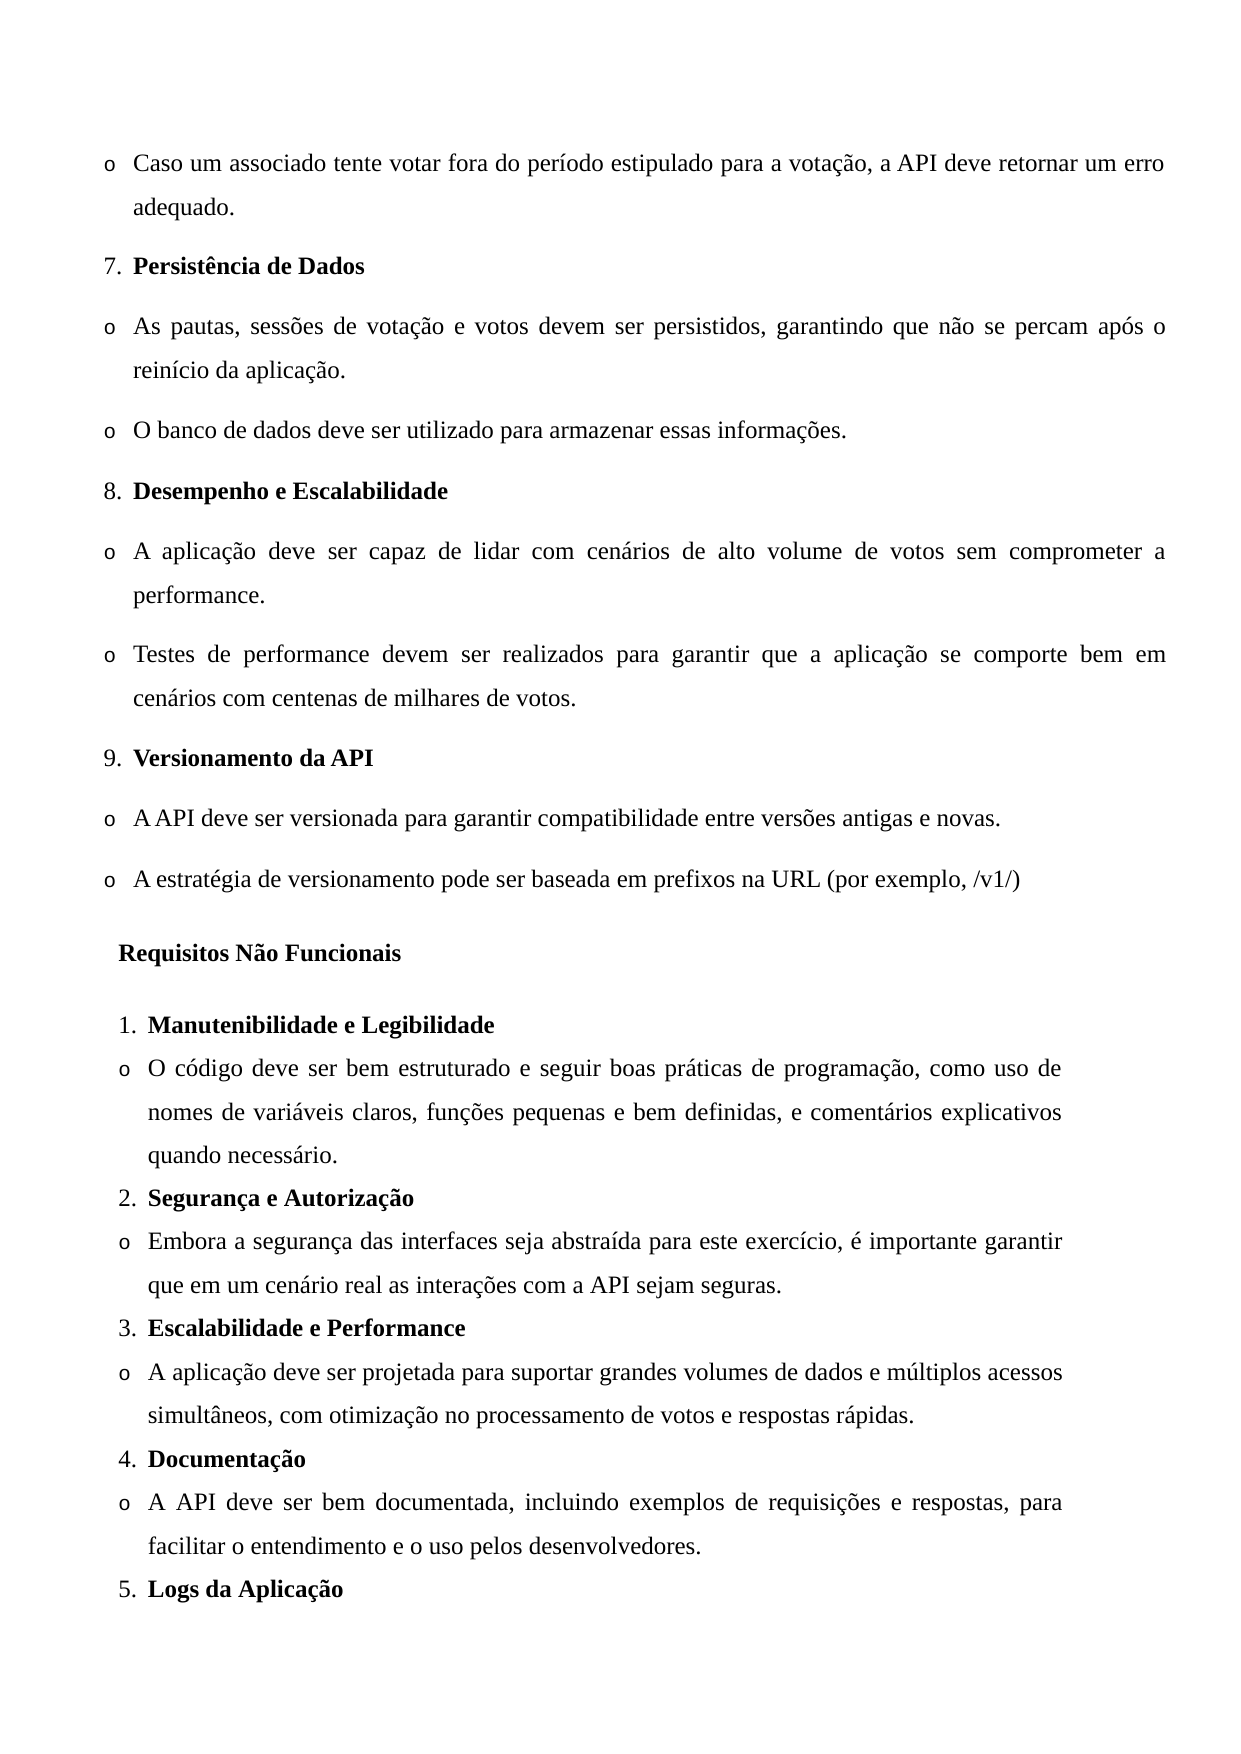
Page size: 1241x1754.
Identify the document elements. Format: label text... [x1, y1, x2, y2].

list Desempenho e Escalabilidade [103, 476, 1167, 505]
list Embora a segurança das interfaces seja abstraída para este exercício, é importante garantir que em um cenário real as interações com a API sejam seguras. [118, 1226, 1063, 1299]
list Logs da Aplicação [118, 1574, 1063, 1603]
list As pautas, sessões de votação e votos devem ser persistidos, garantindo que não se percam após o reinício da aplicação. [103, 311, 1167, 384]
list Versionamento da API [103, 743, 1167, 772]
list A aplicação deve ser capaz de lidar com cenários de alto volume de votos sem comprometer a performance. [103, 536, 1167, 608]
list A aplicação deve ser projetada para suportar grandes volumes de dados e múltiplos acessos simultâneos, com otimização no processamento de votos e respostas rápidas. [118, 1357, 1063, 1429]
list Persistência de Dados [103, 251, 1167, 280]
list Requisitos Não Funcionais [118, 938, 1063, 966]
list O banco de dados deve ser utilizado para armazenar essas informações. [103, 415, 1167, 444]
list O código deve ser bem estruturado e seguir boas práticas de programação, como uso de nomes de variáveis claros, funções pequenas e bem definidas, e comentários explicativos quando necessário. [118, 1053, 1063, 1169]
list Segurança e Autorização [118, 1183, 1063, 1212]
list Documentação [118, 1444, 1063, 1472]
list A estratégia de versionamento pode ser baseada em prefixos na URL (por exemplo, /v1/) [103, 864, 1167, 894]
list Caso um associado tente votar fora do período estipulado para a votação, a API deve retornar um erro adequado. [103, 148, 1167, 220]
list Escalabilidade e Performance [118, 1313, 1063, 1342]
list Manutenibilidade e Legibilidade [118, 1010, 1063, 1039]
list Testes de performance devem ser realizados para garantir que a aplicação se comporte bem em cenários com centenas de milhares de votos. [103, 639, 1167, 712]
list A API deve ser bem documentada, incluindo exemplos de requisições e respostas, para facilitar o entendimento e o uso pelos desenvolvedores. [118, 1487, 1063, 1559]
list A API deve ser versionada para garantir compatibilidade entre versões antigas e novas. [103, 803, 1167, 833]
